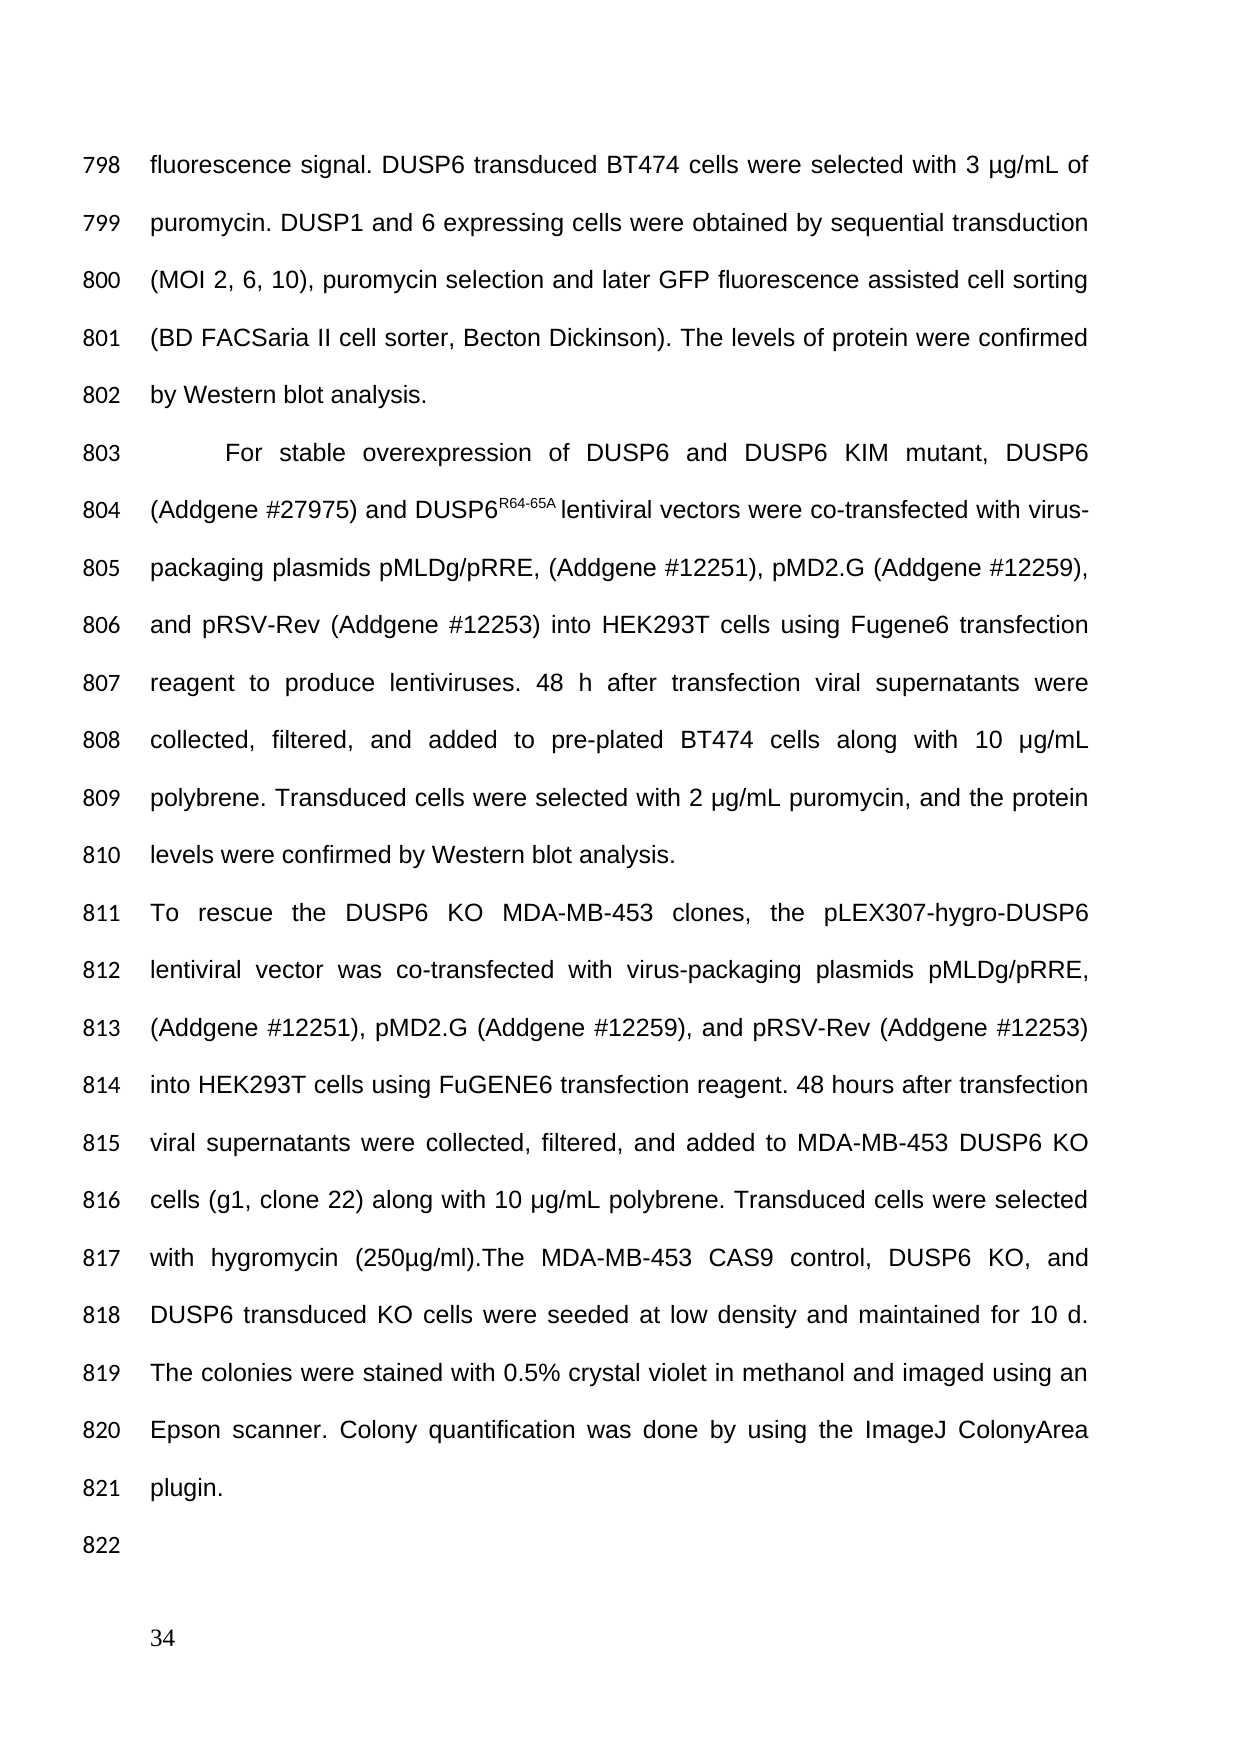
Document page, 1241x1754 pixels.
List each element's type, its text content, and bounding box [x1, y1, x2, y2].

text To rescue the DUSP6 KO MDA-MB-453 clones, the pLEX307-hygro-DUSP6 lentiviral vector was co-transfected with virus-packaging plasmids pMLDg/pRRE, (Addgene #12251), pMD2.G (Addgene #12259), and pRSV-Rev (Addgene #12253) into HEK293T cells using FuGENE6 transfection reagent. 48 hours after transfection viral supernatants were collected, filtered, and added to MDA-MB-453 DUSP6 KO cells (g1, clone 22) along with 10 μg/mL polybrene. Transduced cells were selected with hygromycin (250µg/ml).The MDA-MB-453 CAS9 control, DUSP6 KO, and DUSP6 transduced KO cells were seeded at low density and maintained for 10 d. The colonies were stained with 0.5% crystal violet in methanol and imaged using an Epson scanner. Colony quantification was done by using the ImageJ ColonyArea plugin. [150, 897, 1090, 1501]
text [150, 150, 1090, 409]
text For stable overexpression of DUSP6 and DUSP6 KIM mutant, DUSP6 (Addgene #27975) and DUSP6R64-65A lentiviral vectors were co-transfected with virus-packaging plasmids pMLDg/pRRE, (Addgene #12251), pMD2.G (Addgene #12259), and pRSV-Rev (Addgene #12253) into HEK293T cells using Fugene6 transfection reagent to produce lentiviruses. 48 h after transfection viral supernatants were collected, filtered, and added to pre-plated BT474 cells along with 10 μg/mL polybrene. Transduced cells were selected with 2 μg/mL puromycin, and the protein levels were confirmed by Western blot analysis. [150, 437, 1090, 869]
